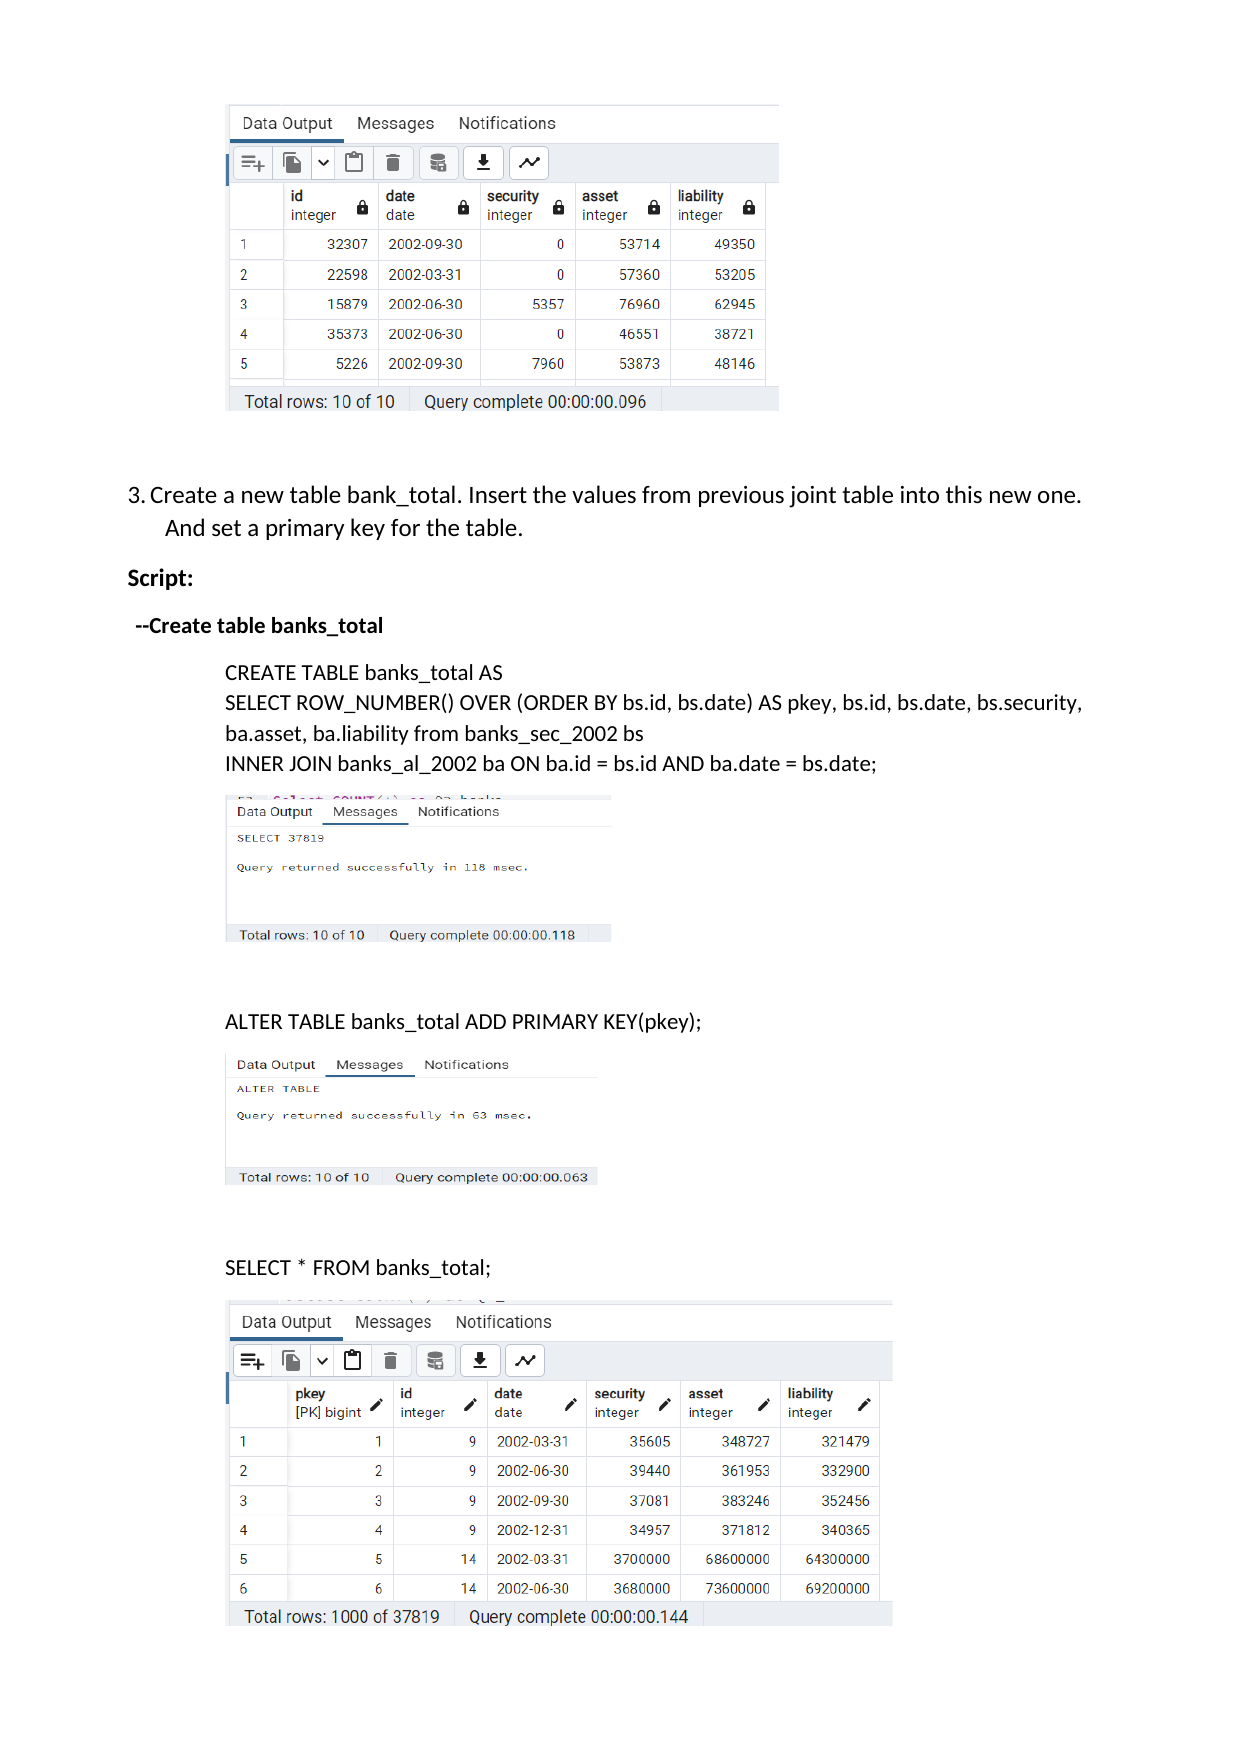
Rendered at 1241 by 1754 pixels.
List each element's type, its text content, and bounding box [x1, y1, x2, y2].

text --Create table banks_total [135, 611, 1090, 639]
list Create a new table bank_total. Insert the values from previous joint table into this new one. And set a primary key for the table. [127, 479, 1090, 543]
text INNER JOIN banks_al_2002 ba ON ba.id = bs.id AND ba.date = bs.date; [225, 749, 1090, 777]
text SELECT * FROM banks_total; [225, 1253, 1090, 1281]
text Script: [127, 562, 1090, 592]
text ALTER TABLE banks_total ADD PRIMARY KEY(pkey); [225, 1007, 1090, 1035]
picture [225, 104, 779, 411]
text CREATE TABLE banks_total AS [225, 658, 1090, 686]
text SELECT ROW_NUMBER() OVER (ORDER BY bs.id, bs.date) AS pkey, bs.id, bs.date, bs.security, ba.asset, ba.liability from banks_sec_2002 bs [225, 688, 1090, 747]
picture [225, 1300, 893, 1626]
picture [225, 795, 612, 942]
picture [225, 1054, 598, 1185]
